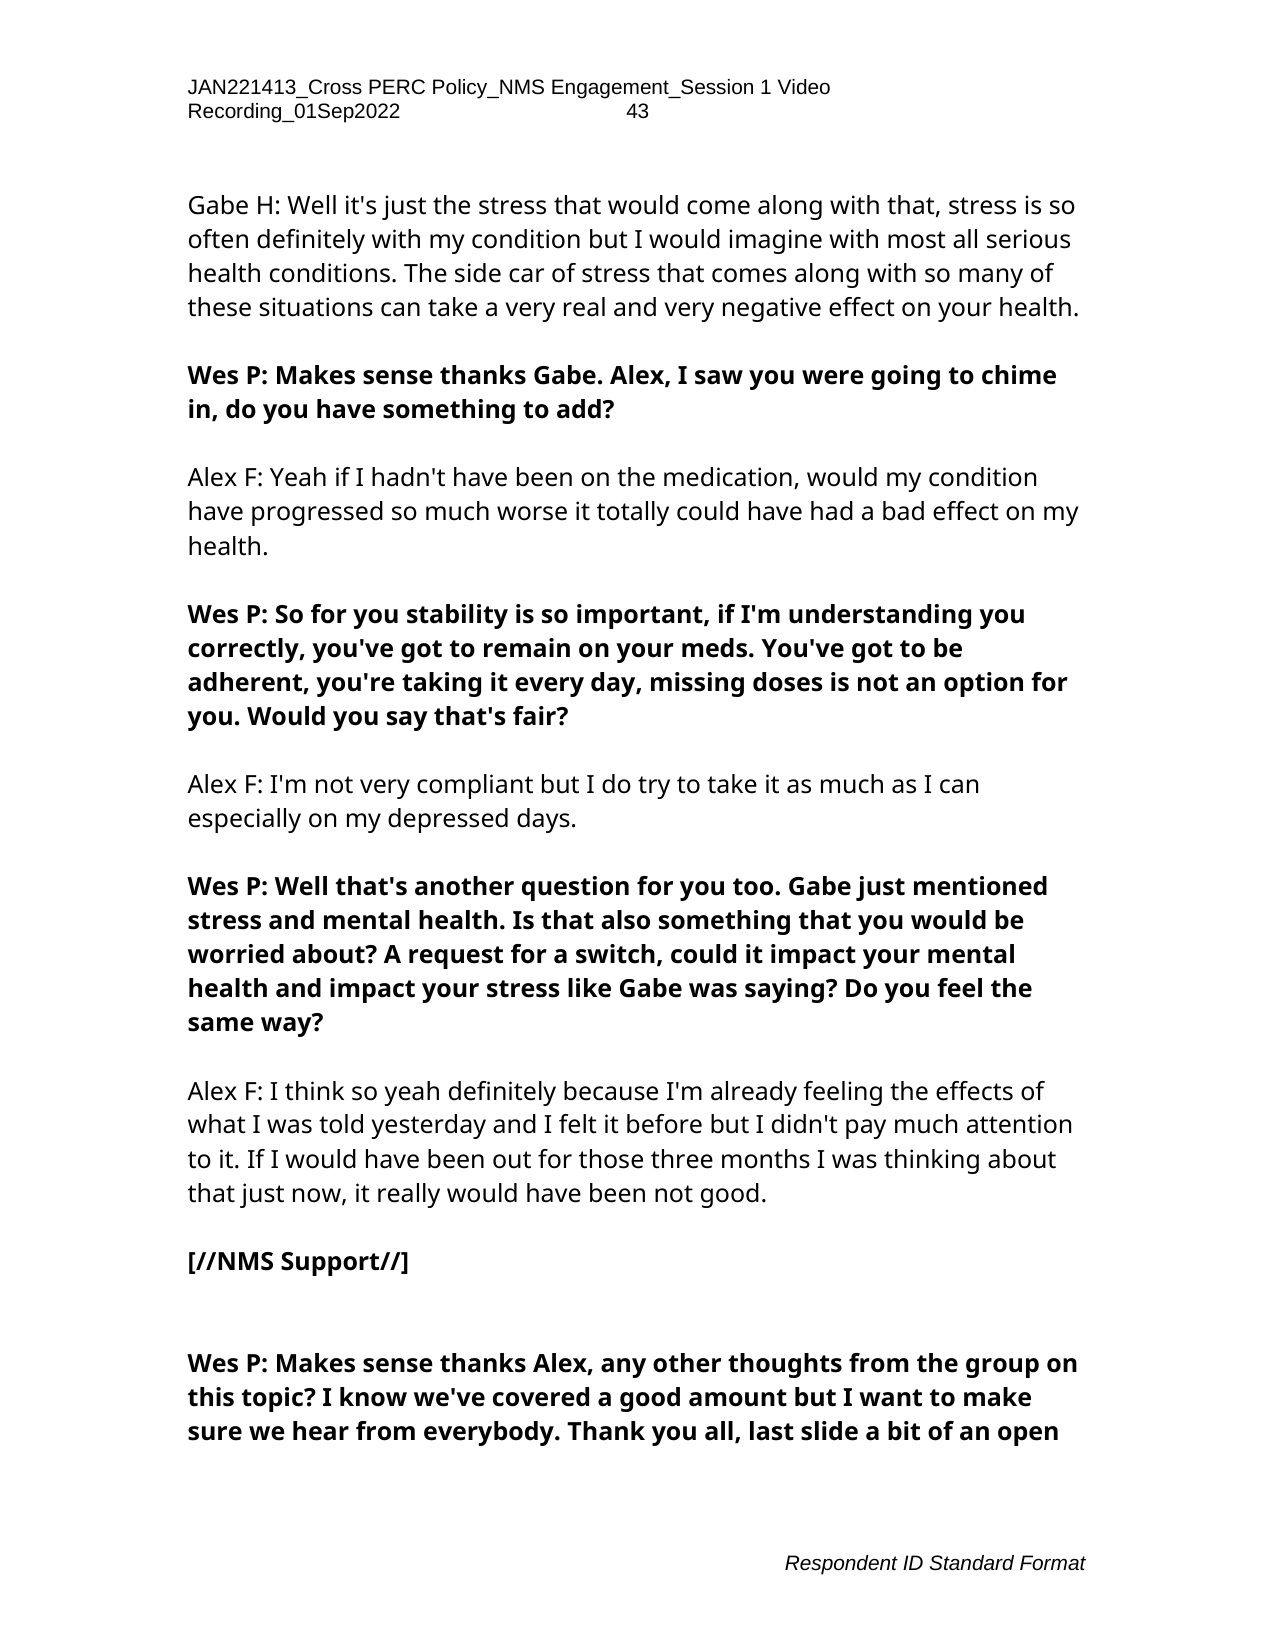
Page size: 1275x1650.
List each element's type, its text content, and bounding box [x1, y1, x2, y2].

text Alex F: I'm not very compliant but I do try to take it as much as I can especially on my depressed days. [187, 767, 1087, 835]
text Wes P: Well that's another question for you too. Gabe just mentioned stress and mental health. Is that also something that you would be worried about? A request for a switch, could it impact your mental health and impact your stress like Gabe was saying? Do you feel the same way? [187, 869, 1087, 1039]
text [//NMS Support//] [187, 1243, 1087, 1277]
text Wes P: So for you stability is so important, if I'm understanding you correctly, you've got to remain on your meds. You've got to be adherent, you're taking it every day, missing doses is not an option for you. Would you say that's fair? [187, 596, 1087, 732]
text Alex F: Yeah if I hadn't have been on the medication, would my condition have progressed so much worse it totally could have had a bad effect on my health. [187, 460, 1087, 562]
text Gabe H: Well it's just the stress that would come along with that, stress is so often definitely with my condition but I would imagine with most all serious health conditions. The side car of stress that comes along with so many of these situations can take a very real and very negative effect on your health. [187, 187, 1087, 324]
text Wes P: Makes sense thanks Gabe. Alex, I saw you were going to chime in, do you have something to add? [187, 358, 1087, 426]
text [187, 1346, 1087, 1448]
text Alex F: I think so yeah definitely because I'm already feeling the effects of what I was told yesterday and I felt it before but I didn't pay much attention to it. If I would have been out for those three months I was thinking about that just now, it really would have been not good. [187, 1073, 1087, 1209]
